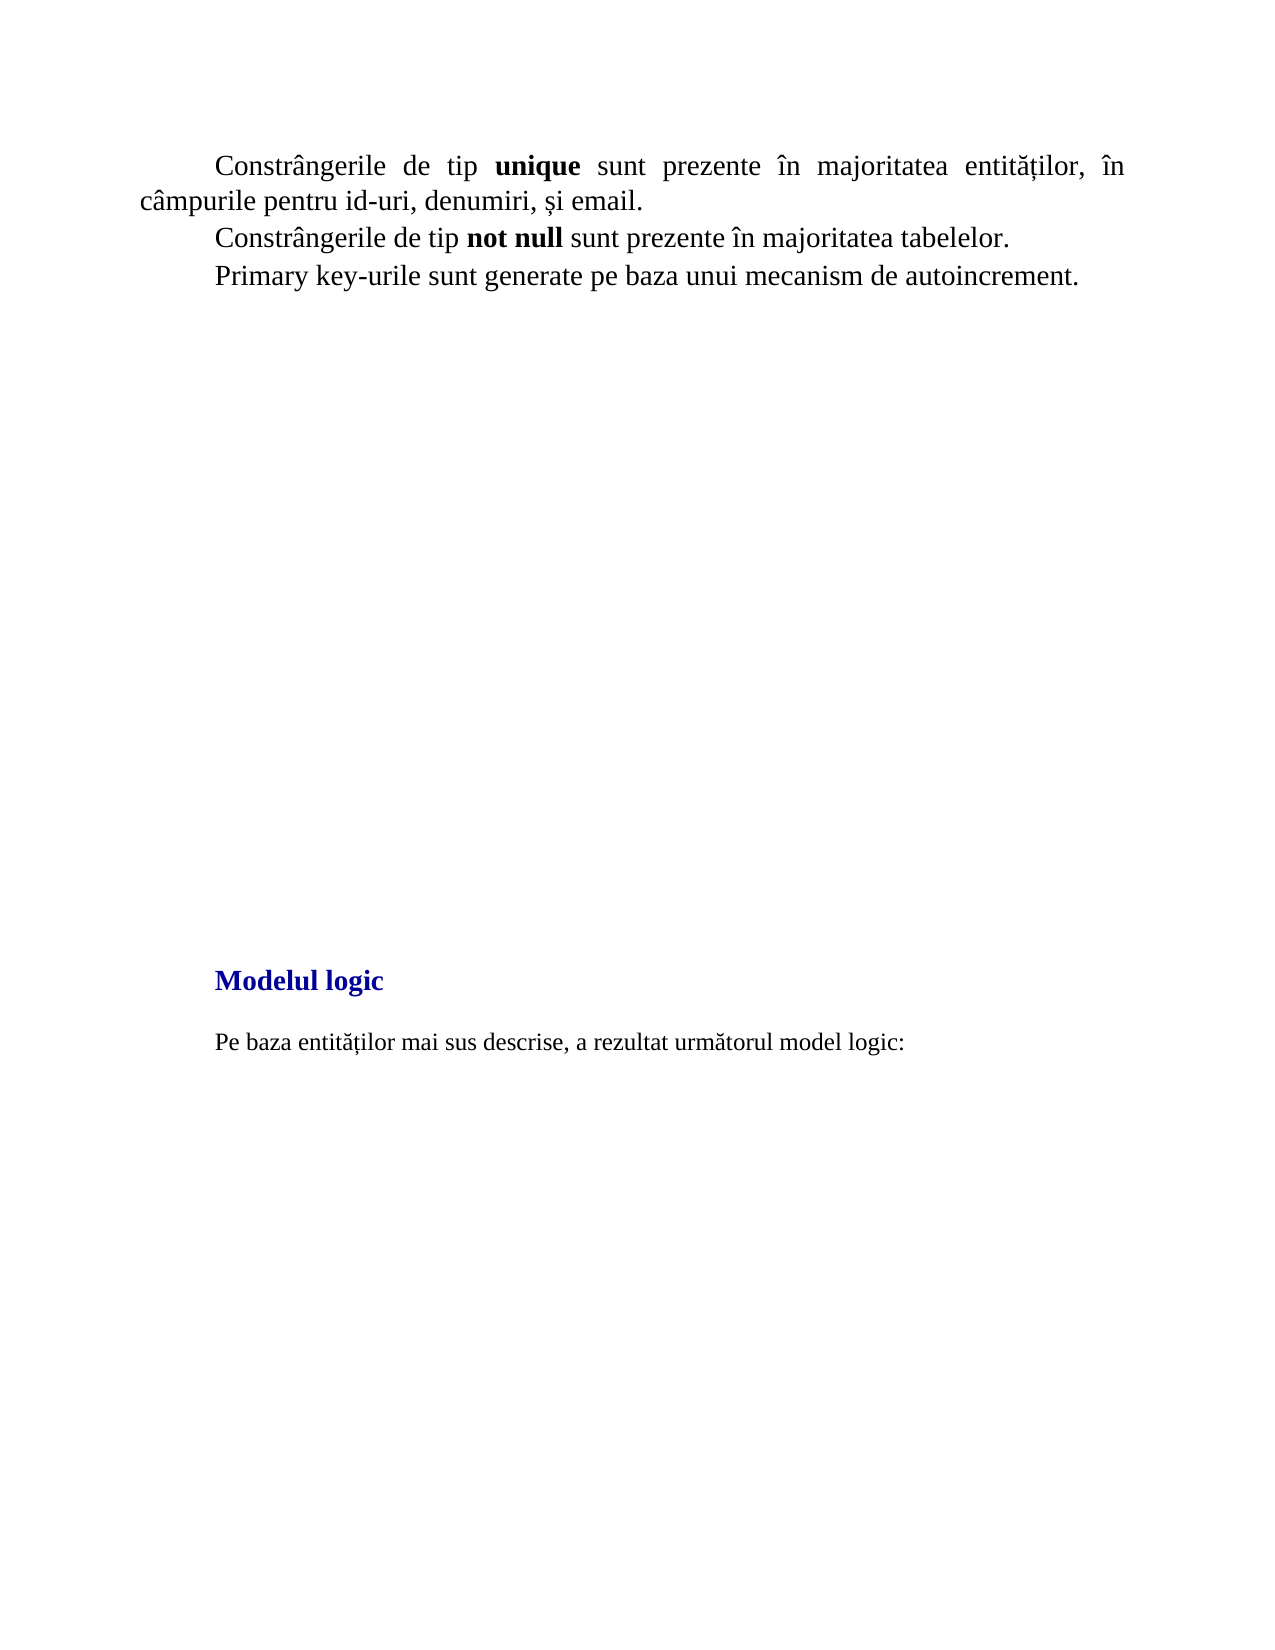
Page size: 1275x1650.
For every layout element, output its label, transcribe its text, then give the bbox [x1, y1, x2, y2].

text Constrângerile de tip not null sunt prezente în majoritatea tabelelor. [139, 221, 1126, 254]
text Pe baza entităților mai sus descrise, a rezultat următorul model logic: [139, 1027, 1126, 1056]
subtitle Modelul logic [150, 963, 1221, 997]
text Primary key-urile sunt generate pe baza unui mecanism de autoincrement. [139, 258, 1126, 292]
text Constrângerile de tip unique sunt prezente în majoritatea entităților, în câmpurile pentru id-uri, denumiri, și email. [139, 148, 1126, 217]
